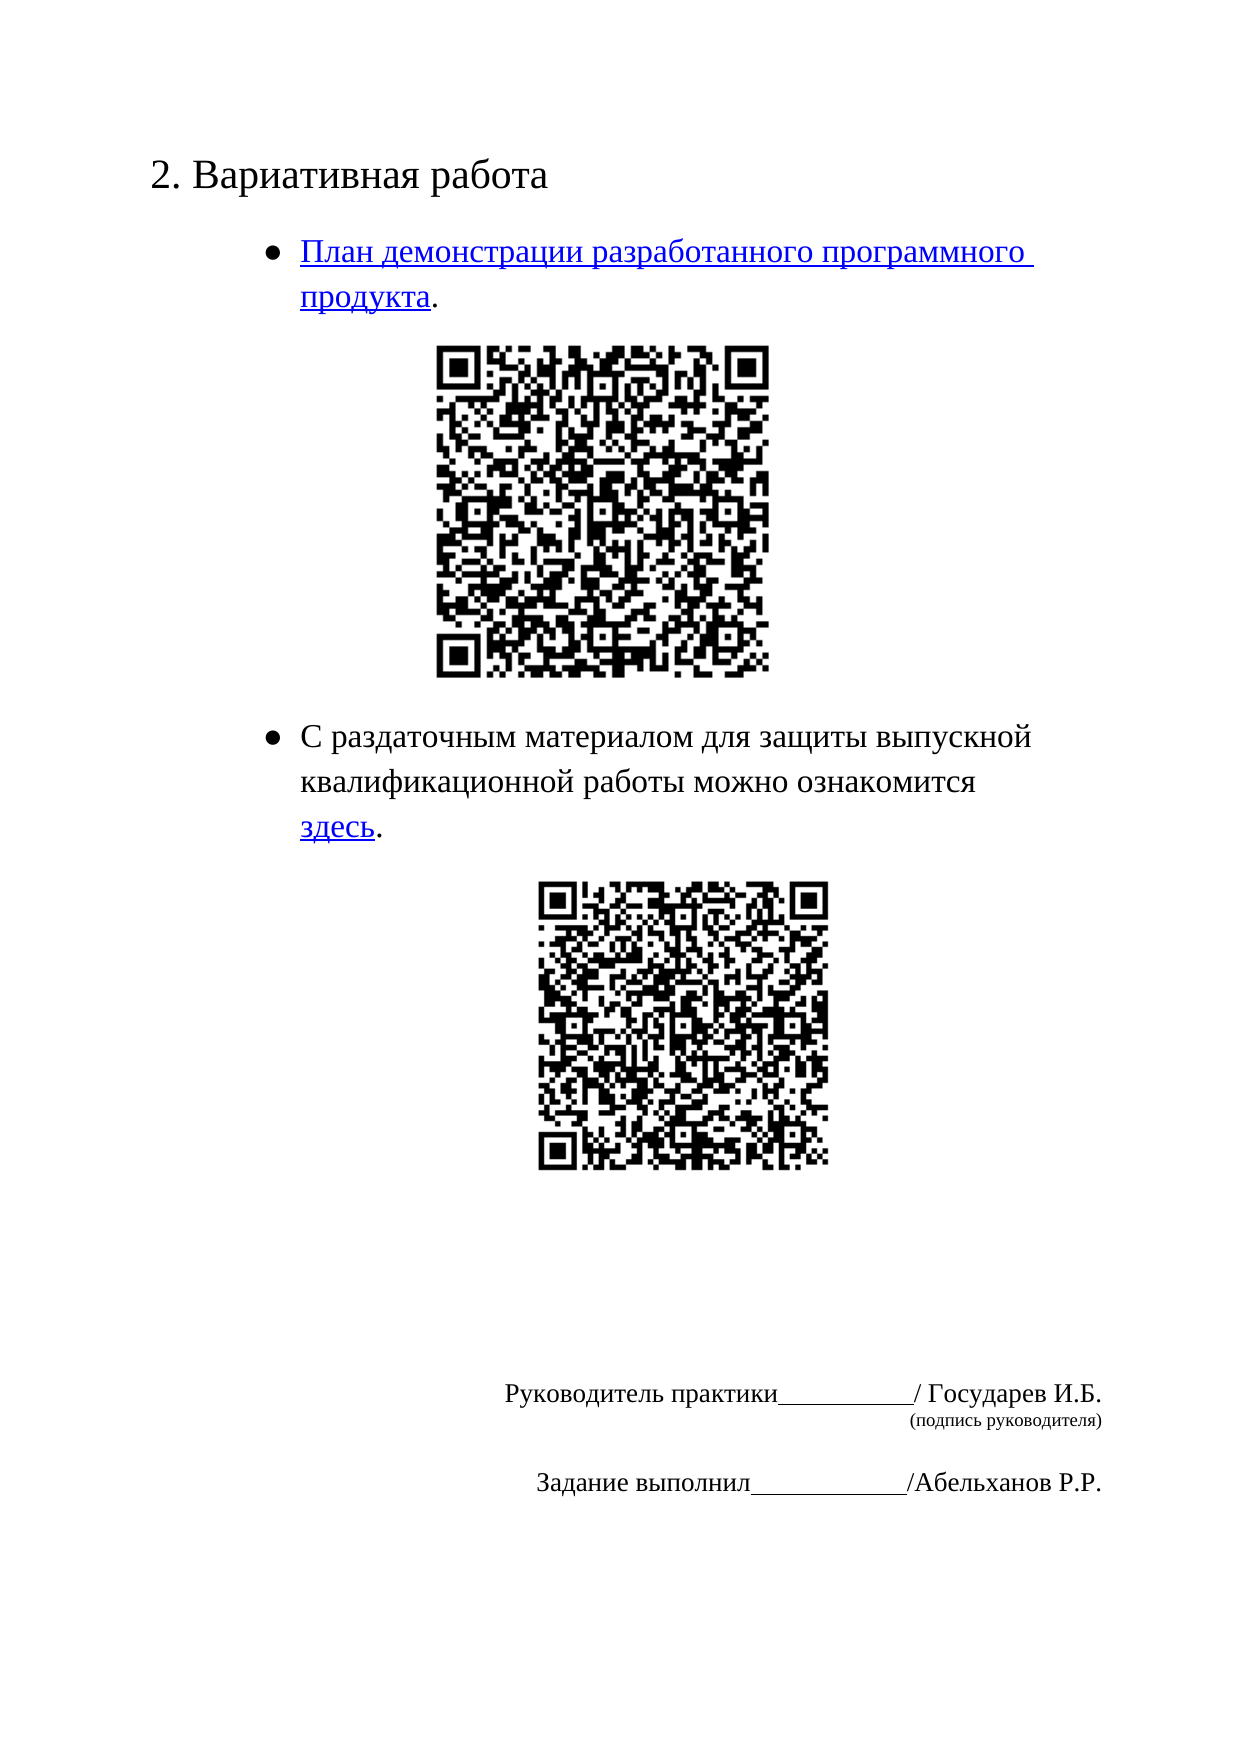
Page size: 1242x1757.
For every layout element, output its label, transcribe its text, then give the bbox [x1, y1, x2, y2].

text Руководитель практики / Государев И.Б. [150, 1377, 1102, 1408]
list С раздаточным материалом для защиты выпускной квалификационной работы можно ознакомится здесь. [263, 716, 1067, 844]
text (подпись руководителя) [394, 1409, 1102, 1431]
picture [412, 321, 794, 703]
text Задание выполнил /Абельханов Р.Р. [150, 1466, 1102, 1498]
list План демонстрации разработанного программного продукта. [263, 231, 1067, 315]
picture [517, 860, 849, 1192]
subtitle Вариативная работа [150, 150, 1102, 198]
